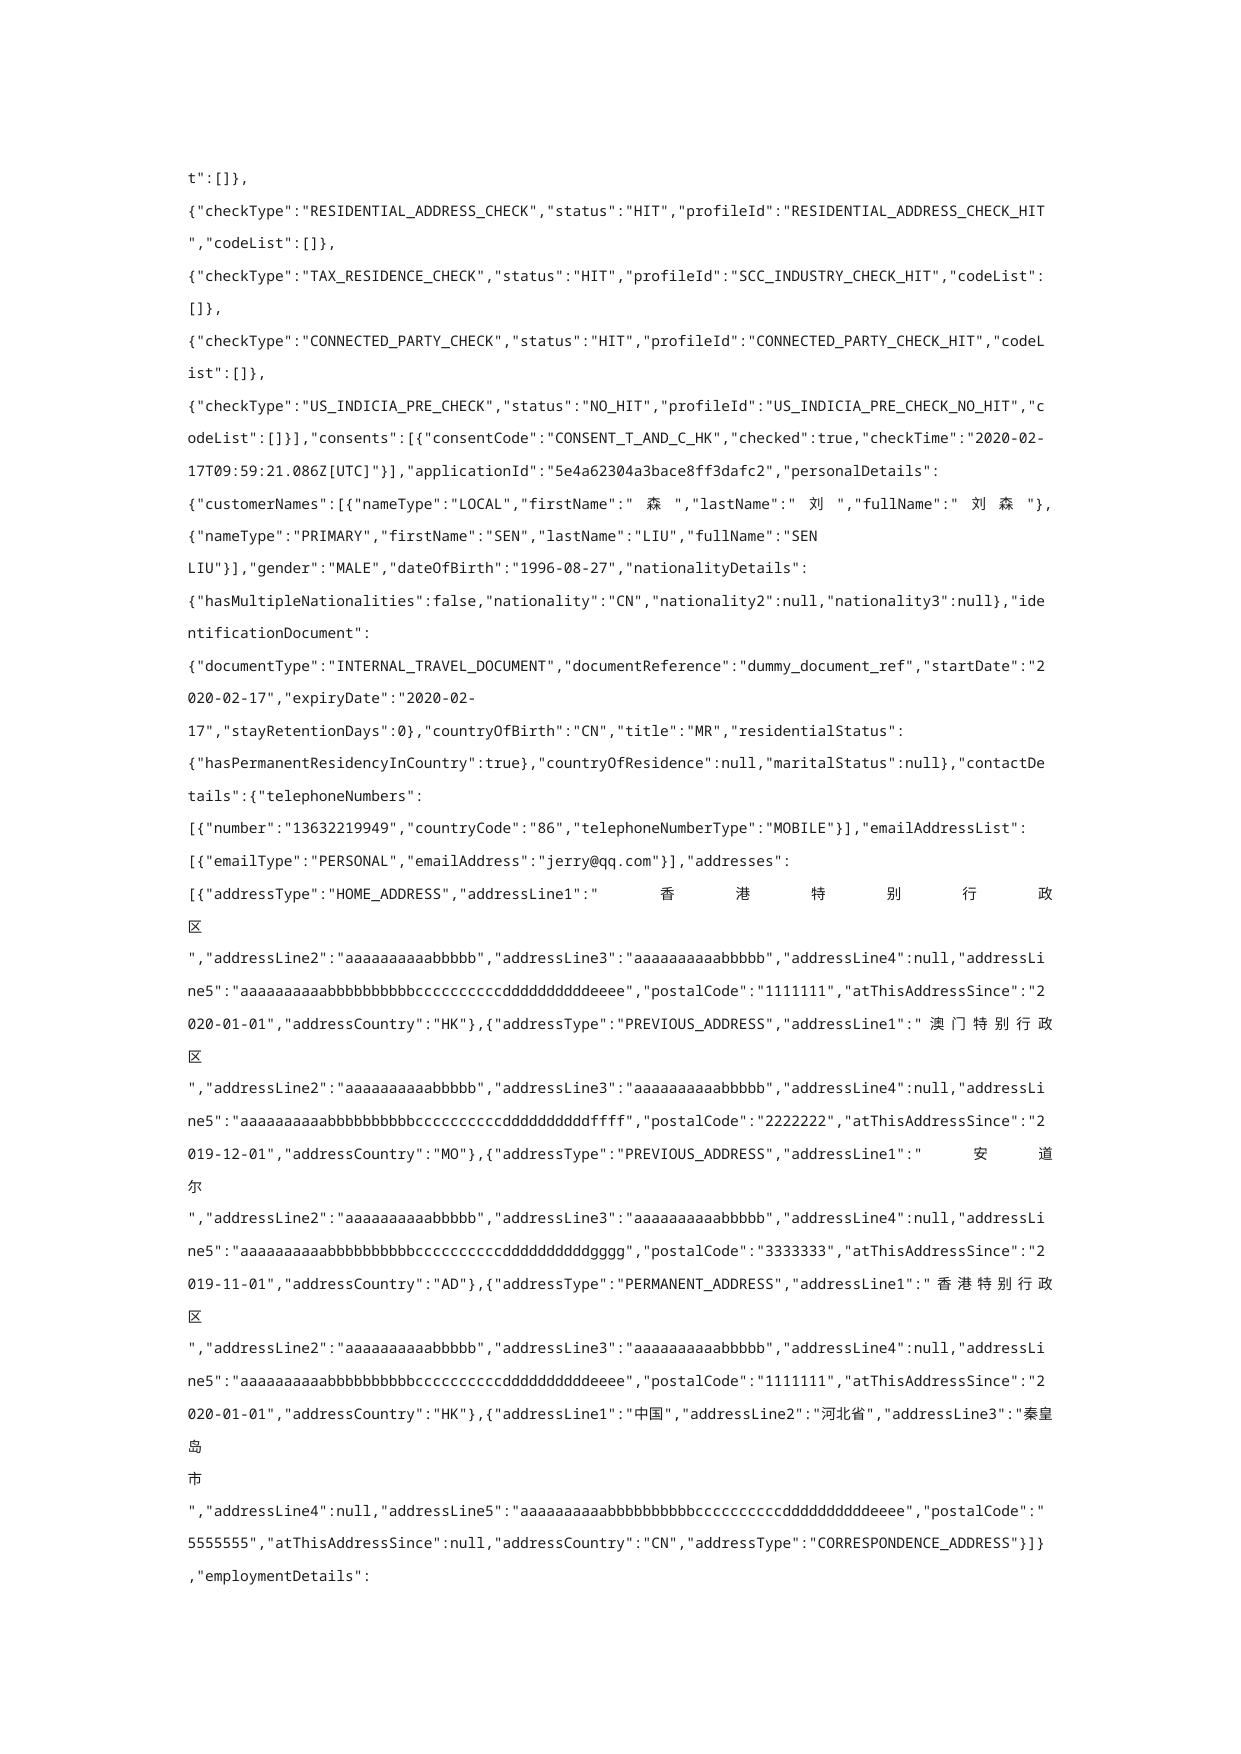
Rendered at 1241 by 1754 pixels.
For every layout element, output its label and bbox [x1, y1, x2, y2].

text [187, 162, 1053, 1592]
